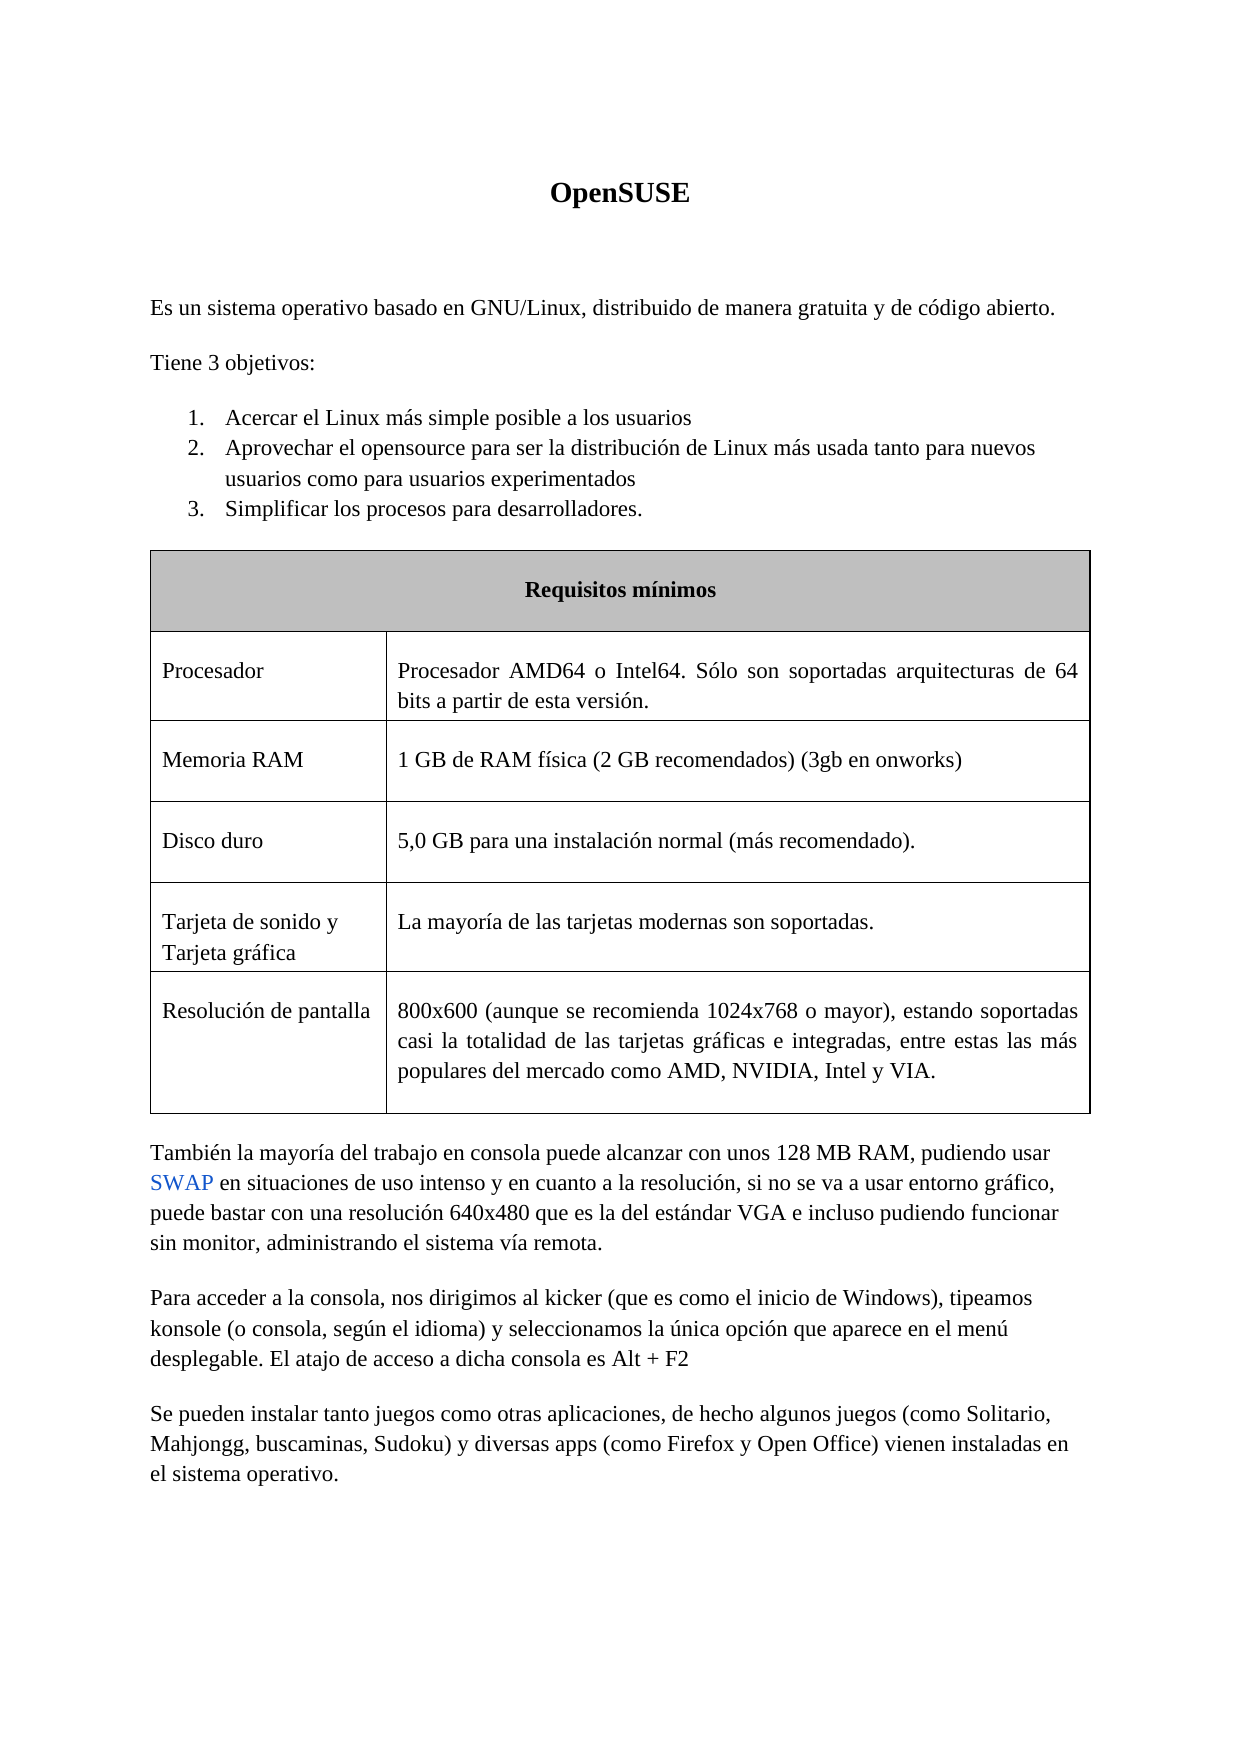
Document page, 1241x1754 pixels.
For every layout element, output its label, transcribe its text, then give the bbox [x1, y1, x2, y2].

table_cell 5,0 GB para una instalación normal (más recomendado). [387, 802, 1089, 882]
text Es un sistema operativo basado en GNU/Linux, distribuido de manera gratuita y de código abierto. [150, 294, 1090, 320]
table_cell Disco duro [151, 802, 386, 882]
text Tiene 3 objetivos: [150, 349, 1090, 375]
list Simplificar los procesos para desarrolladores. [187, 495, 1090, 521]
list Acercar el Linux más simple posible a los usuarios [187, 404, 1090, 431]
text También la mayoría del trabajo en consola puede alcanzar con unos 128 MB RAM, pudiendo usar SWAP en situaciones de uso intenso y en cuanto a la resolución, si no se va a usar entorno gráfico, puede bastar con una resolución 640x480 que es la del estándar VGA e incluso pudiendo funcionar sin monitor, administrando el sistema vía remota. [150, 1138, 1090, 1256]
text OpenSUSE [150, 175, 1090, 208]
table_cell Tarjeta de sonido y Tarjeta gráfica [151, 883, 386, 971]
table_cell 1 GB de RAM física (2 GB recomendados) (3gb en onworks) [387, 721, 1089, 801]
text Se pueden instalar tanto juegos como otras aplicaciones, de hecho algunos juegos (como Solitario, Mahjongg, buscaminas, Sudoku) y diversas apps (como Firefox y Open Office) vienen instaladas en el sistema operativo. [150, 1400, 1090, 1487]
table_header Requisitos mínimos [151, 551, 1089, 631]
table_cell La mayoría de las tarjetas modernas son soportadas. [387, 883, 1089, 971]
table_cell Procesador [151, 632, 386, 720]
table_cell 800x600 (aunque se recomienda 1024x768 o mayor), estando soportadas casi la totalidad de las tarjetas gráficas e integradas, entre estas las más populares del mercado como AMD, NVIDIA, Intel y VIA. [387, 972, 1089, 1112]
table_cell Resolución de pantalla [151, 972, 386, 1112]
list Aprovechar el opensource para ser la distribución de Linux más usada tanto para nuevos usuarios como para usuarios experimentados [187, 434, 1090, 491]
table_cell Memoria RAM [151, 721, 386, 801]
table_cell Procesador AMD64 o Intel64. Sólo son soportadas arquitecturas de 64 bits a partir de esta versión. [387, 632, 1089, 720]
text Para acceder a la consola, nos dirigimos al kicker (que es como el inicio de Windows), tipeamos konsole (o consola, según el idioma) y seleccionamos la única opción que aparece en el menú desplegable. El atajo de acceso a dicha consola es Alt + F2 [150, 1284, 1090, 1371]
